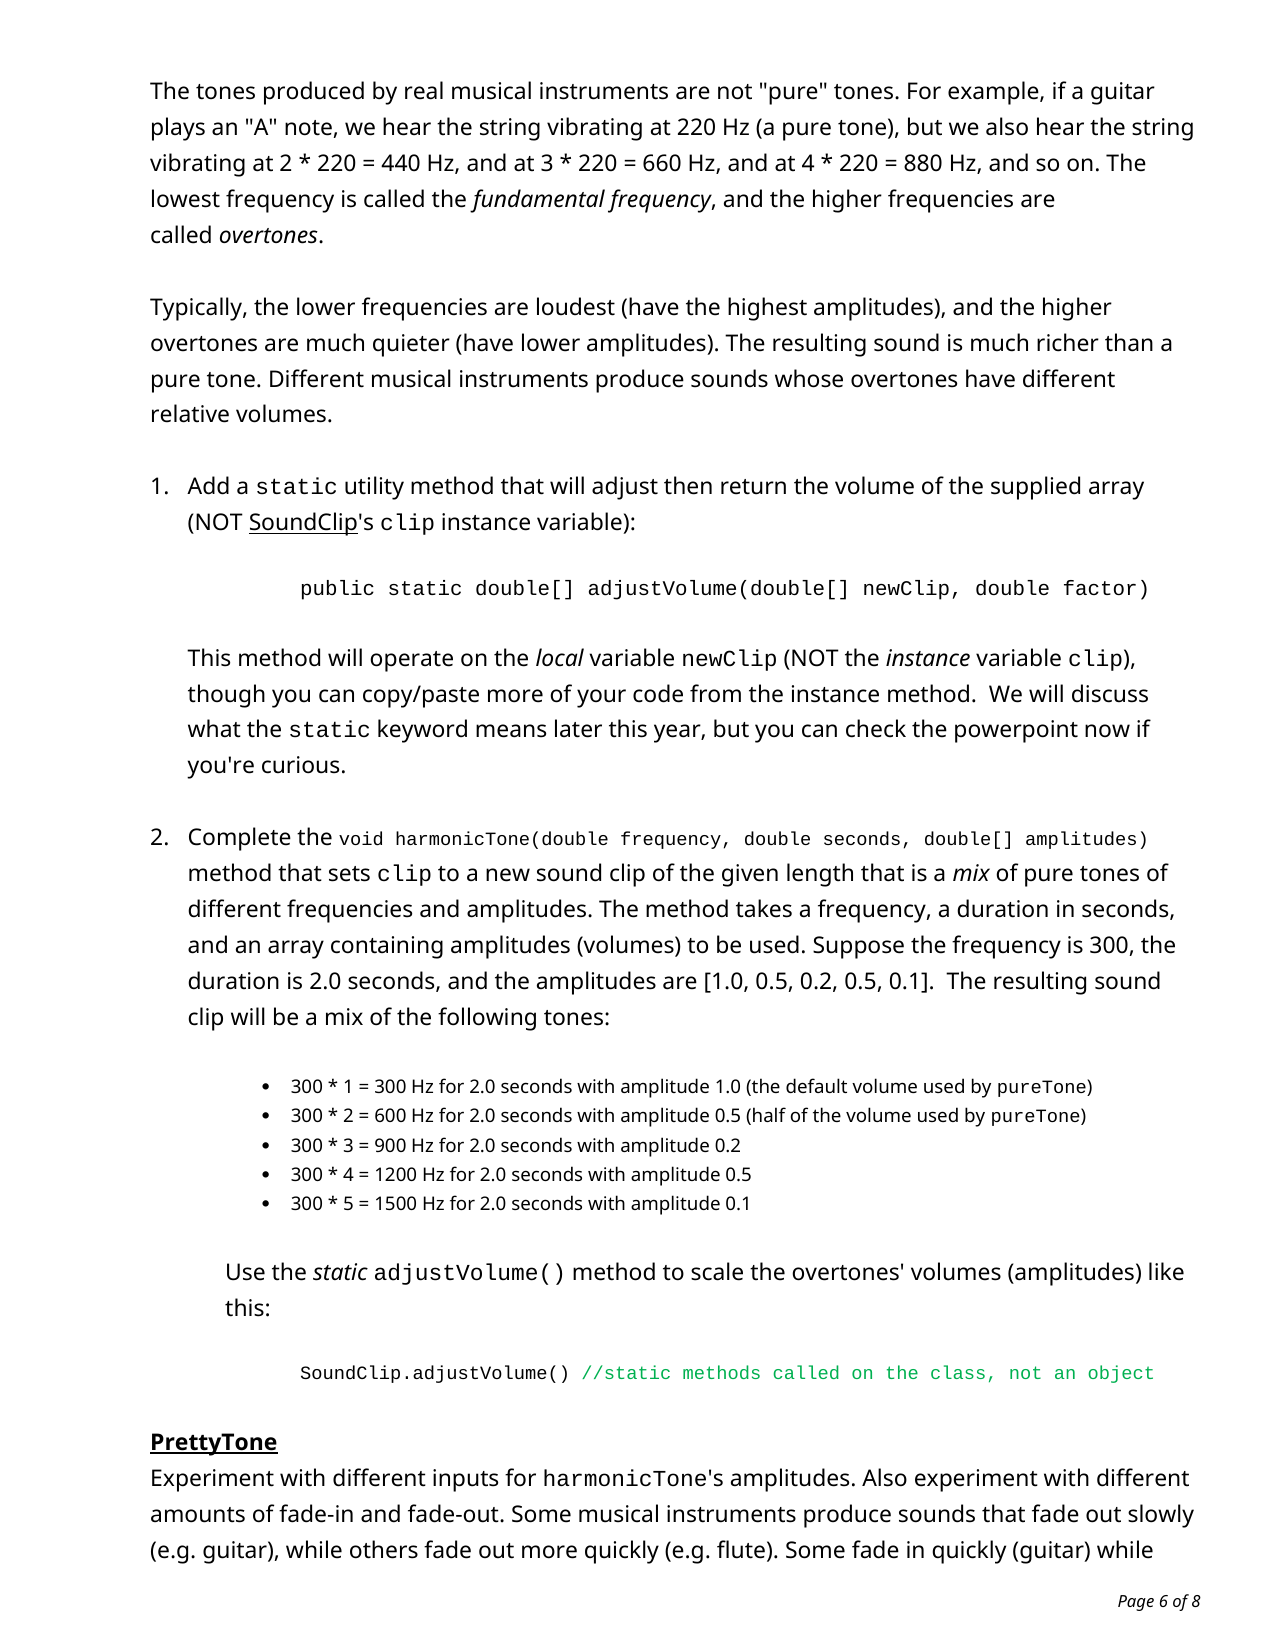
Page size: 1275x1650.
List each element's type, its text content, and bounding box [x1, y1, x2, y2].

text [150, 1462, 1200, 1565]
list public static double[] adjustVolume(double[] newClip, double factor) [225, 578, 1200, 602]
text This method will operate on the local variable newClip (NOT the instance variable clip), though you can copy/paste more of your code from the instance method. We will discuss what the static keyword means later this year, but you can check the powerpoint now if you're curious. [187, 641, 1200, 781]
list Add a static utility method that will adjust then return the volume of the supplied array (NOT SoundClip's clip instance variable): [150, 470, 1200, 538]
list 300 * 2 = 600 Hz for 2.0 seconds with amplitude 0.5 (half of the volume used by pureTone) [262, 1103, 1200, 1128]
list Complete the void harmonicTone(double frequency, double seconds, double[] amplitudes) method that sets clip to a new sound clip of the given length that is a mix of pure tones of different frequencies and amplitudes. The method takes a frequency, a duration in seconds, and an array containing amplitudes (volumes) to be used. Suppose the frequency is 300, the duration is 2.0 seconds, and the amplitudes are [1.0, 0.5, 0.2, 0.5, 0.1]. The resulting sound clip will be a mix of the following tones: [150, 821, 1200, 1032]
list 300 * 4 = 1200 Hz for 2.0 seconds with amplitude 0.5 [262, 1161, 1200, 1187]
text SoundClip.adjustVolume() //static methods called on the class, not an object [225, 1364, 1200, 1385]
list 300 * 5 = 1500 Hz for 2.0 seconds with amplitude 0.1 [262, 1191, 1200, 1216]
text Use the static adjustVolume() method to scale the overtones' volumes (amplitudes) like this: [225, 1256, 1200, 1323]
list The tones produced by real musical instruments are not "pure" tones. For example, if a guitar plays an "A" note, we hear the string vibrating at 220 Hz (a pure tone), but we also hear the string vibrating at 2 * 220 = 440 Hz, and at 3 * 220 = 660 Hz, and at 4 * 220 = 880 Hz, and so on. The lowest frequency is called the fundamental frequency, and the higher frequencies are called overtones. [150, 75, 1200, 250]
text PrettyTone [150, 1426, 1200, 1457]
list 300 * 3 = 900 Hz for 2.0 seconds with amplitude 0.2 [262, 1132, 1200, 1158]
list 300 * 1 = 300 Hz for 2.0 seconds with amplitude 1.0 (the default volume used by pureTone) [262, 1073, 1200, 1099]
list Typically, the lower frequencies are loudest (have the highest amplitudes), and the higher overtones are much quieter (have lower amplitudes). The resulting sound is much richer than a pure tone. Different musical instruments produce sounds whose overtones have different relative volumes. [150, 291, 1200, 430]
